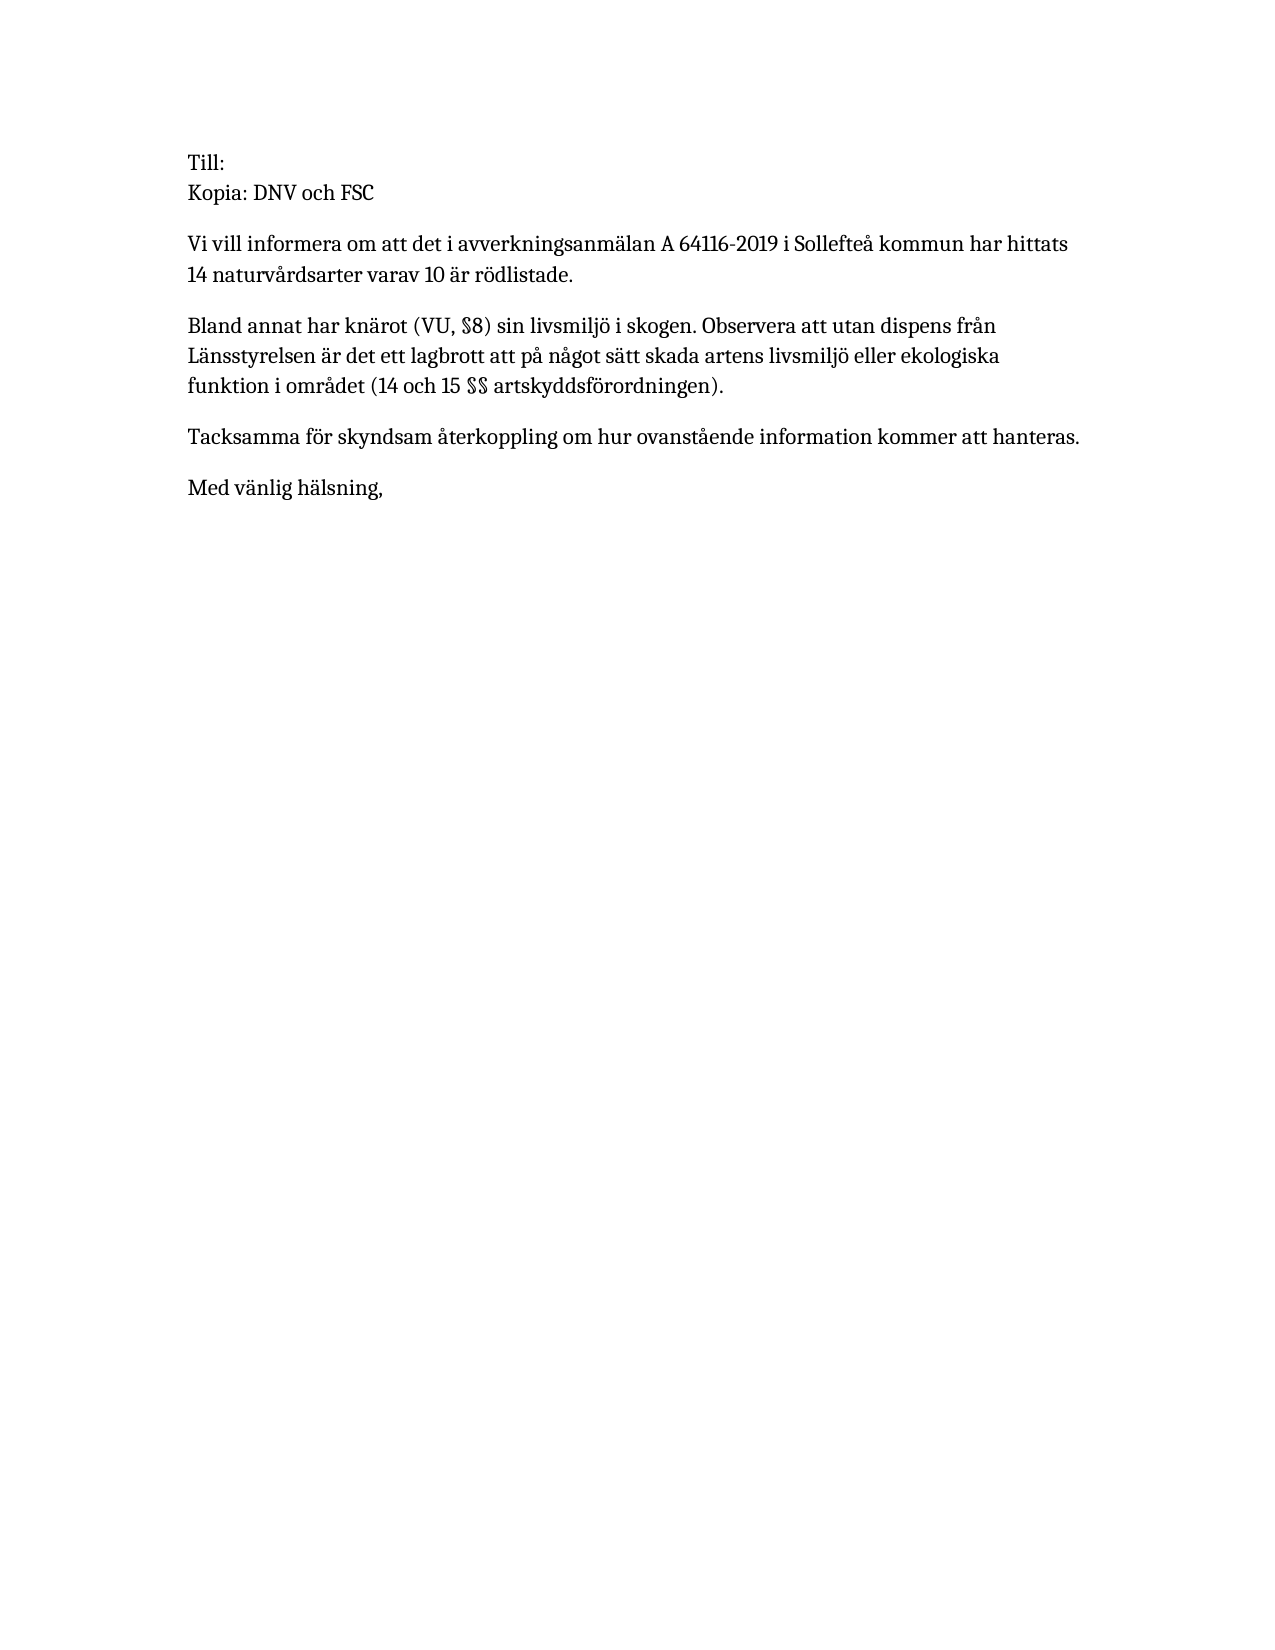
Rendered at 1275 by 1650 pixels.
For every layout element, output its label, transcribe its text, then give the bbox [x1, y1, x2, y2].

text Med vänlig hälsning, [187, 475, 1087, 532]
text Till: Kopia: DNV och FSC [187, 150, 1087, 207]
text Vi vill informera om att det i avverkningsanmälan A 64116-2019 i Sollefteå kommun har hittats 14 naturvårdsarter varav 10 är rödlistade. [187, 231, 1087, 288]
text Tacksamma för skyndsam återkoppling om hur ovanstående information kommer att hanteras. [187, 424, 1087, 450]
text Bland annat har knärot (VU, §8) sin livsmiljö i skogen. Observera att utan dispens från Länsstyrelsen är det ett lagbrott att på något sätt skada artens livsmiljö eller ekologiska funktion i området (14 och 15 §§ artskyddsförordningen). [187, 312, 1087, 399]
